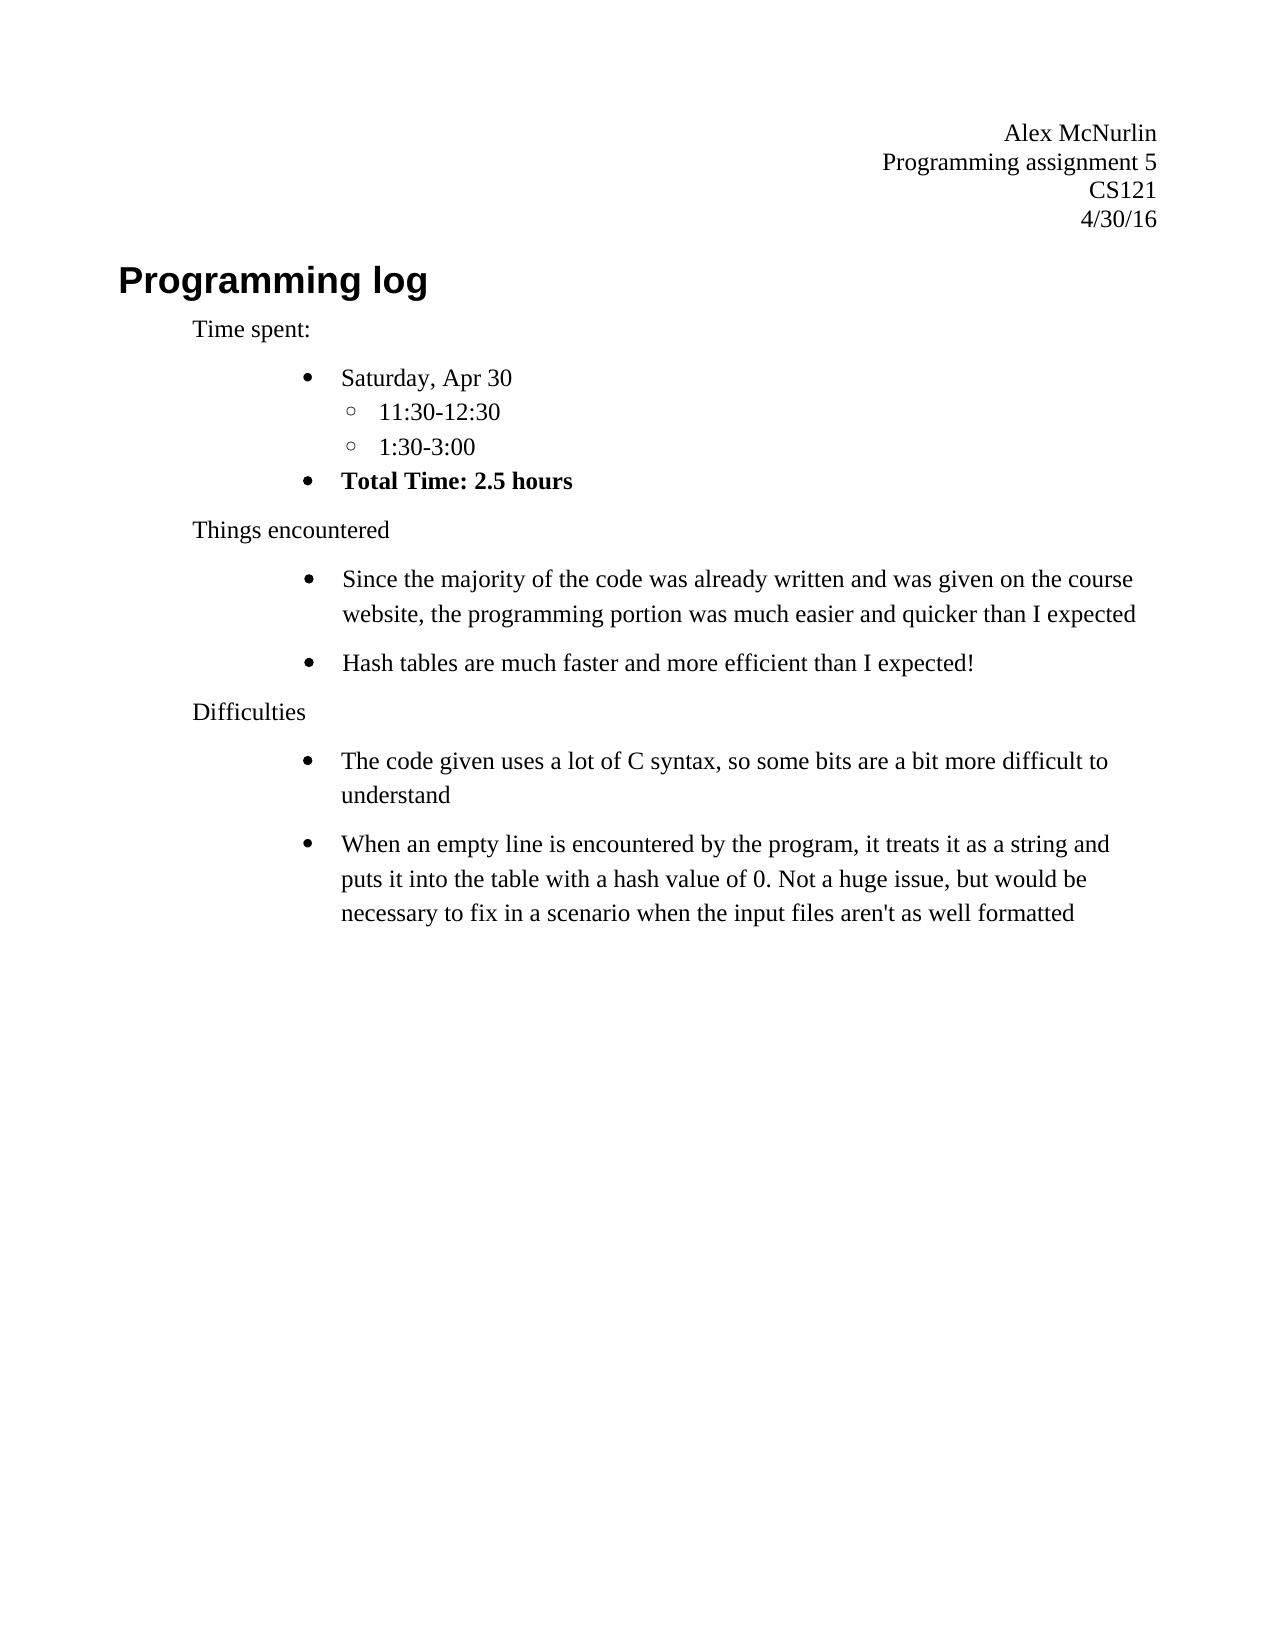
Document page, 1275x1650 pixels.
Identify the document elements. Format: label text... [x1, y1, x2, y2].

text 4/30/16 [118, 204, 1157, 233]
subtitle Programming log [118, 258, 1157, 301]
list When an empty line is encountered by the program, it treats it as a string and puts it into the table with a hash value of 0. Not a huge issue, but would be necessary to fix in a scenario when the input files aren't as well formatted [303, 829, 1157, 927]
list 11:30-12:30 [341, 397, 1157, 426]
text CS121 [118, 176, 1157, 204]
list Since the majority of the code was already written and was given on the course website, the programming portion was much easier and quicker than I expected [304, 564, 1157, 628]
list 1:30-3:00 [341, 432, 1157, 461]
list Saturday, Apr 30 [303, 363, 1157, 392]
list Total Time: 2.5 hours [303, 466, 1157, 495]
list The code given uses a lot of C syntax, so some bits are a bit more difficult to understand [303, 746, 1157, 809]
text Difficulties [118, 697, 1157, 726]
list Hash tables are much faster and more efficient than I expected! [304, 648, 1157, 677]
text Time spent: [118, 314, 1157, 342]
text Alex McNurlin [118, 118, 1157, 147]
text Things encountered [118, 515, 1157, 544]
text Programming assignment 5 [118, 147, 1157, 176]
